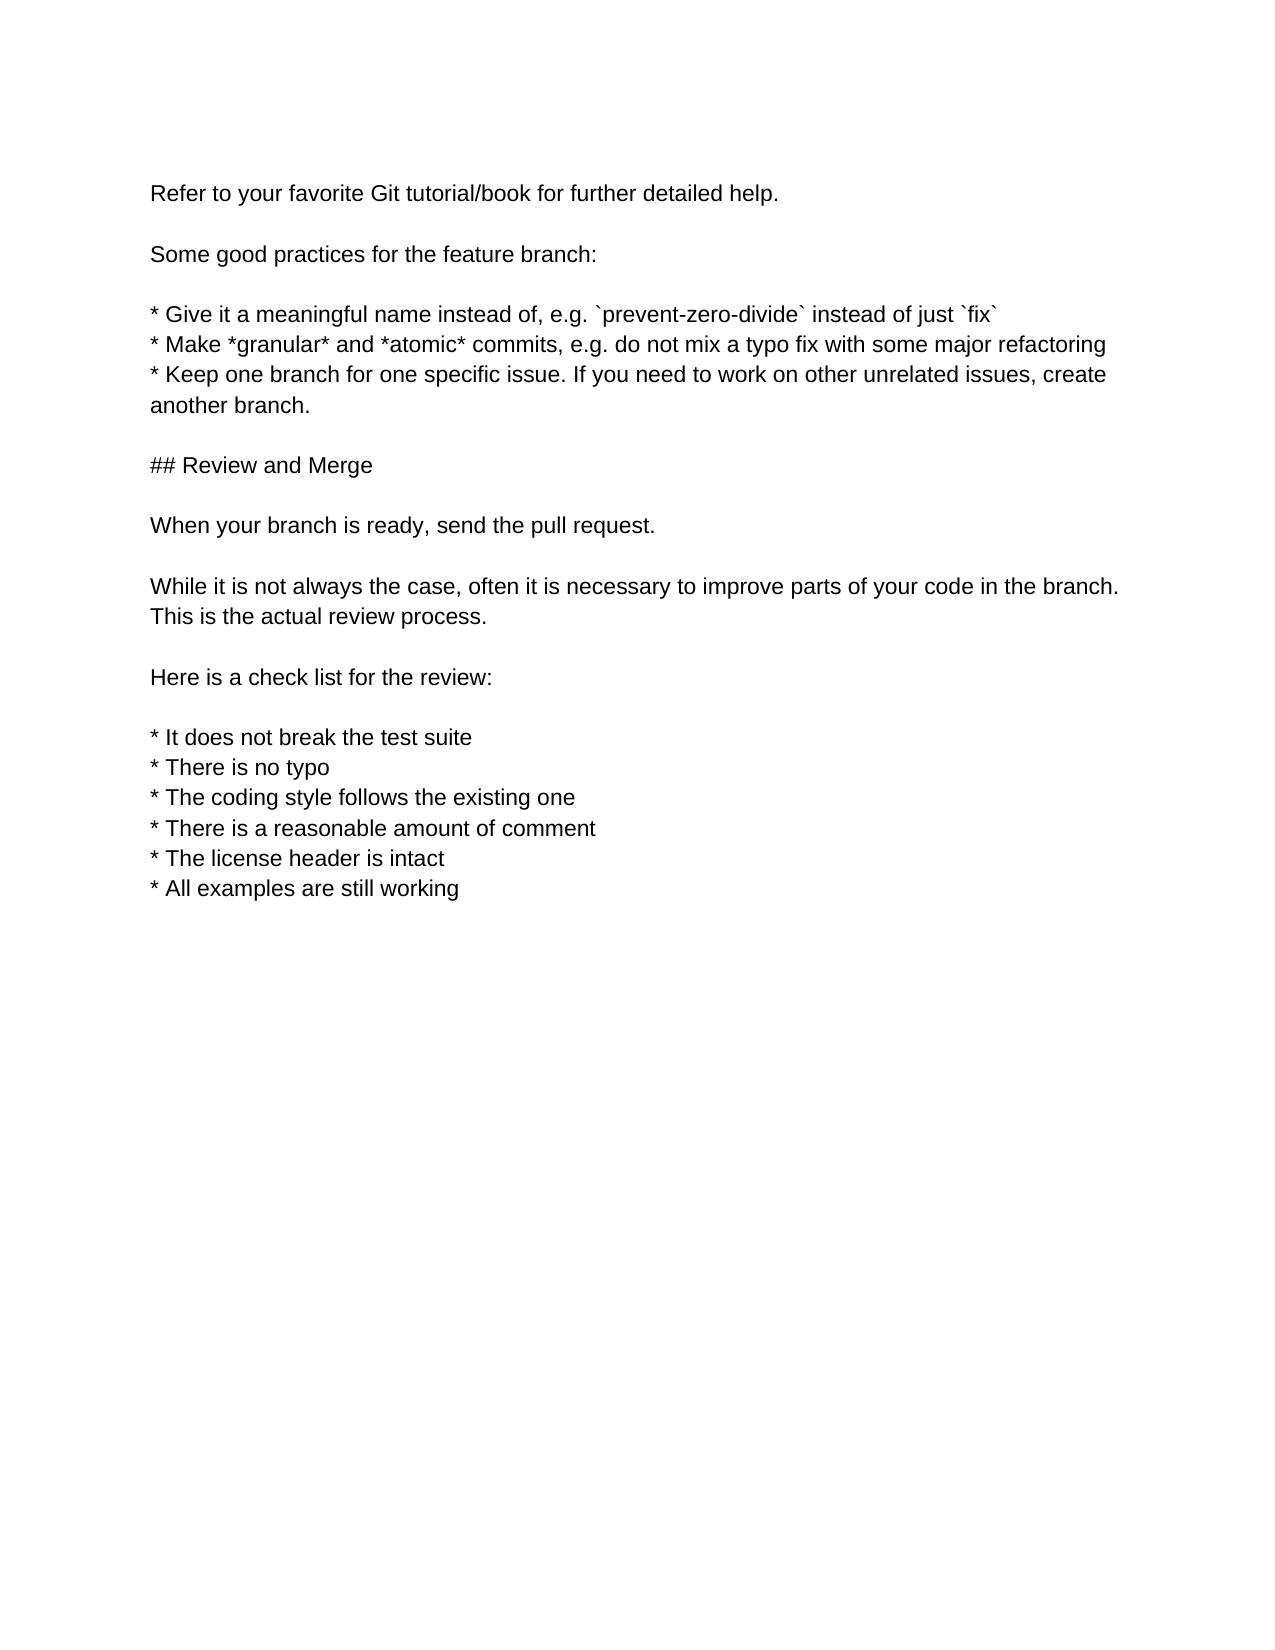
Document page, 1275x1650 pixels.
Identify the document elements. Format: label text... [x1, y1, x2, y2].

text * There is no typo [150, 754, 1125, 781]
text When your branch is ready, send the pull request. [150, 512, 1125, 539]
text * Make *granular* and *atomic* commits, e.g. do not mix a typo fix with some major refactoring [150, 331, 1125, 358]
text While it is not always the case, often it is necessary to improve parts of your code in the branch. This is the actual review process. [150, 573, 1125, 629]
text * It does not break the test suite [150, 724, 1125, 750]
text * The coding style follows the existing one [150, 784, 1125, 811]
text * The license header is intact [150, 845, 1125, 871]
text * There is a reasonable amount of comment [150, 814, 1125, 841]
text * Keep one branch for one specific issue. If you need to work on other unrelated issues, create another branch. [150, 361, 1125, 418]
text * All examples are still working [150, 875, 1125, 901]
text Here is a check list for the review: [150, 663, 1125, 690]
text ## Review and Merge [150, 452, 1125, 478]
text * Give it a meaningful name instead of, e.g. `prevent-zero-divide` instead of just `fix` [150, 301, 1125, 327]
text Some good practices for the feature branch: [150, 241, 1125, 267]
text Refer to your favorite Git tutorial/book for further detailed help. [150, 180, 1125, 207]
